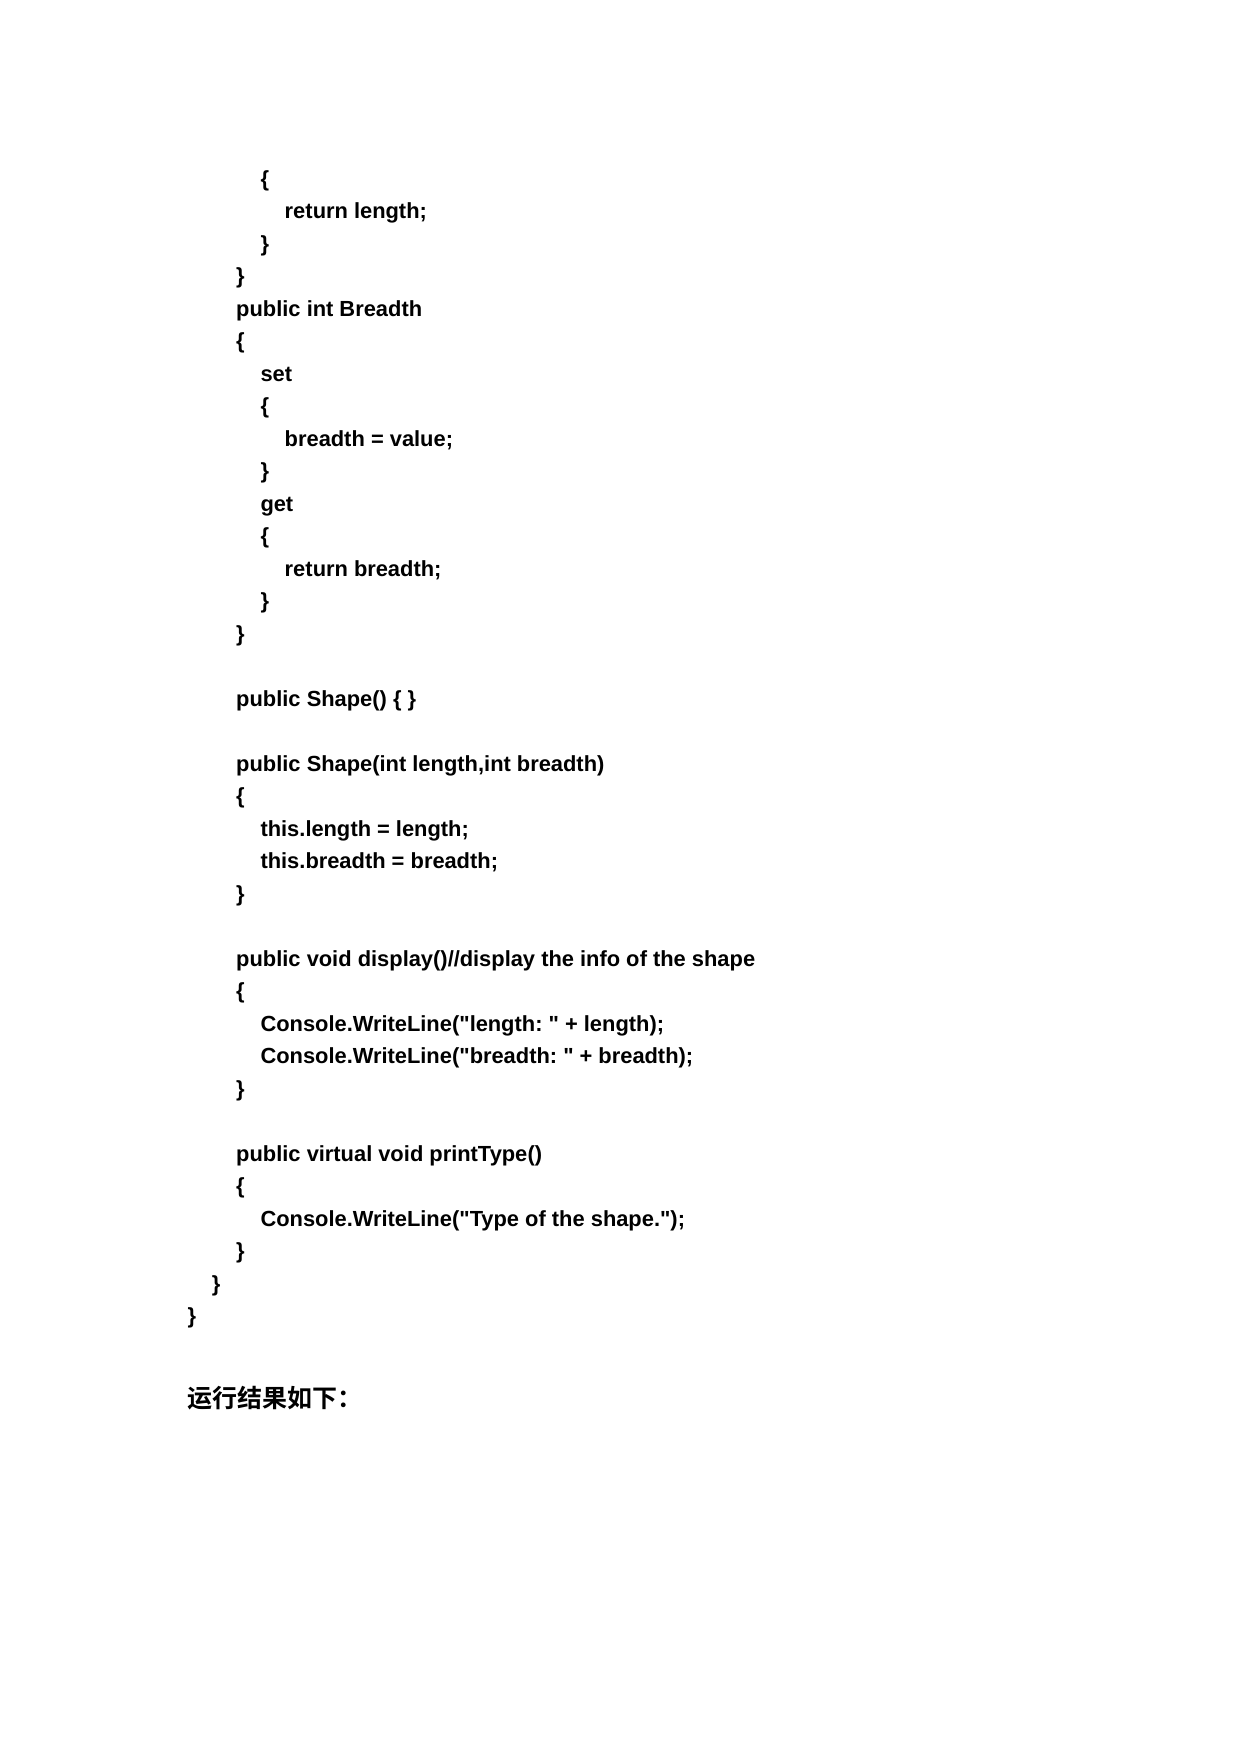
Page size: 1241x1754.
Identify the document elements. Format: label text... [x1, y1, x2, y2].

text return breadth; [187, 552, 1053, 584]
text } [187, 1267, 1053, 1299]
text 运行结果如下： [187, 1364, 1053, 1429]
text this.length = length; [187, 812, 1053, 844]
text Console.WriteLine("Type of the shape."); [187, 1202, 1053, 1234]
text { [187, 1169, 1053, 1202]
text get [187, 487, 1053, 519]
text public virtual void printType() [187, 1137, 1053, 1169]
text } [187, 454, 1053, 487]
text set [187, 357, 1053, 389]
text { [187, 974, 1053, 1007]
text { [187, 162, 1053, 194]
text public int Breadth [187, 292, 1053, 324]
text public Shape() { } [187, 682, 1053, 714]
text { [187, 519, 1053, 552]
text public void display()//display the info of the shape [187, 942, 1053, 974]
text } [187, 1234, 1053, 1267]
text Console.WriteLine("breadth: " + breadth); [187, 1039, 1053, 1072]
text } [187, 877, 1053, 909]
text } [187, 617, 1053, 649]
text { [187, 389, 1053, 422]
text { [187, 324, 1053, 357]
text public Shape(int length,int breadth) [187, 747, 1053, 779]
text } [187, 1072, 1053, 1104]
text breadth = value; [187, 422, 1053, 454]
text return length; [187, 194, 1053, 227]
text { [187, 779, 1053, 812]
text } [187, 259, 1053, 292]
text } [187, 227, 1053, 259]
text this.breadth = breadth; [187, 844, 1053, 877]
text } [187, 1299, 1053, 1332]
text Console.WriteLine("length: " + length); [187, 1007, 1053, 1039]
text } [187, 584, 1053, 617]
